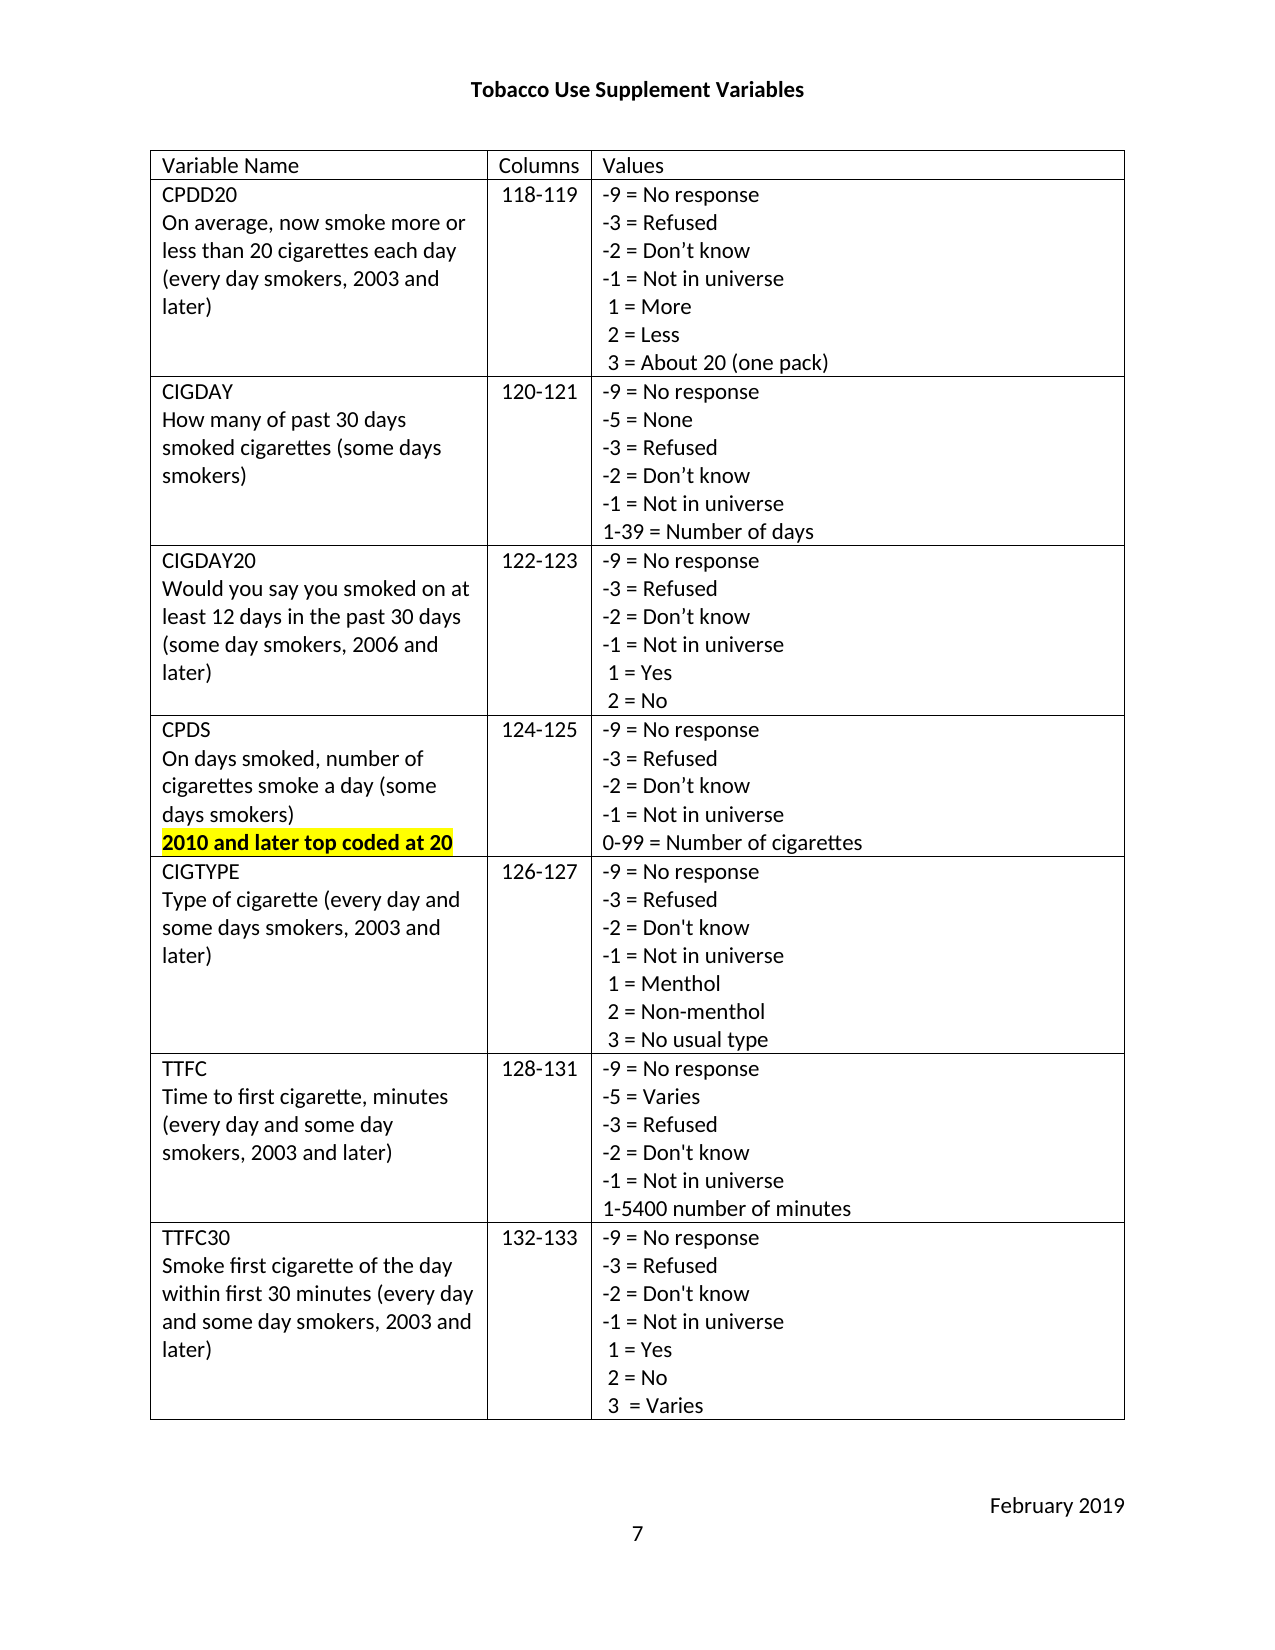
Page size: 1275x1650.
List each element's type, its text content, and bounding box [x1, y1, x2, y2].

table_cell 122-123 [488, 546, 591, 714]
table_header Columns [488, 151, 591, 179]
table_cell 118-119 [488, 180, 591, 376]
table_cell -9 = No response -3 = Refused -2 = Don't know -1 = Not in universe 1 = Menthol 2 = Non-menthol 3 = No usual type [592, 857, 1124, 1053]
table_cell 132-133 [488, 1223, 591, 1419]
table_header Variable Name [151, 151, 487, 179]
table_cell -9 = No response -5 = None -3 = Refused -2 = Don’t know -1 = Not in universe 1-39 = Number of days [592, 377, 1124, 545]
table_cell CPDS On days smoked, number of cigarettes smoke a day (some days smokers) 2010 and later top coded at 20 [151, 716, 487, 856]
table_cell CIGDAY How many of past 30 days smoked cigarettes (some days smokers) [151, 377, 487, 545]
table_cell 124-125 [488, 716, 591, 856]
table_cell 128-131 [488, 1054, 591, 1222]
table_cell TTFC Time to first cigarette, minutes (every day and some day smokers, 2003 and later) [151, 1054, 487, 1222]
table_cell 120-121 [488, 377, 591, 545]
table_header Values [592, 151, 1124, 179]
table_cell -9 = No response -3 = Refused -2 = Don’t know -1 = Not in universe 1 = Yes 2 = No [592, 546, 1124, 714]
table_cell CIGTYPE Type of cigarette (every day and some days smokers, 2003 and later) [151, 857, 487, 1053]
table_cell -9 = No response -3 = Refused -2 = Don't know -1 = Not in universe 1 = Yes 2 = No 3 = Varies [592, 1223, 1124, 1419]
table_cell -9 = No response -3 = Refused -2 = Don’t know -1 = Not in universe 1 = More 2 = Less 3 = About 20 (one pack) [592, 180, 1124, 376]
table_cell TTFC30 Smoke first cigarette of the day within first 30 minutes (every day and some day smokers, 2003 and later) [151, 1223, 487, 1419]
table_cell CIGDAY20 Would you say you smoked on at least 12 days in the past 30 days (some day smokers, 2006 and later) [151, 546, 487, 714]
table_cell CPDD20 On average, now smoke more or less than 20 cigarettes each day (every day smokers, 2003 and later) [151, 180, 487, 376]
table_cell -9 = No response -5 = Varies -3 = Refused -2 = Don't know -1 = Not in universe 1-5400 number of minutes [592, 1054, 1124, 1222]
table_cell 126-127 [488, 857, 591, 1053]
table_cell -9 = No response -3 = Refused -2 = Don’t know -1 = Not in universe 0-99 = Number of cigarettes [592, 716, 1124, 856]
